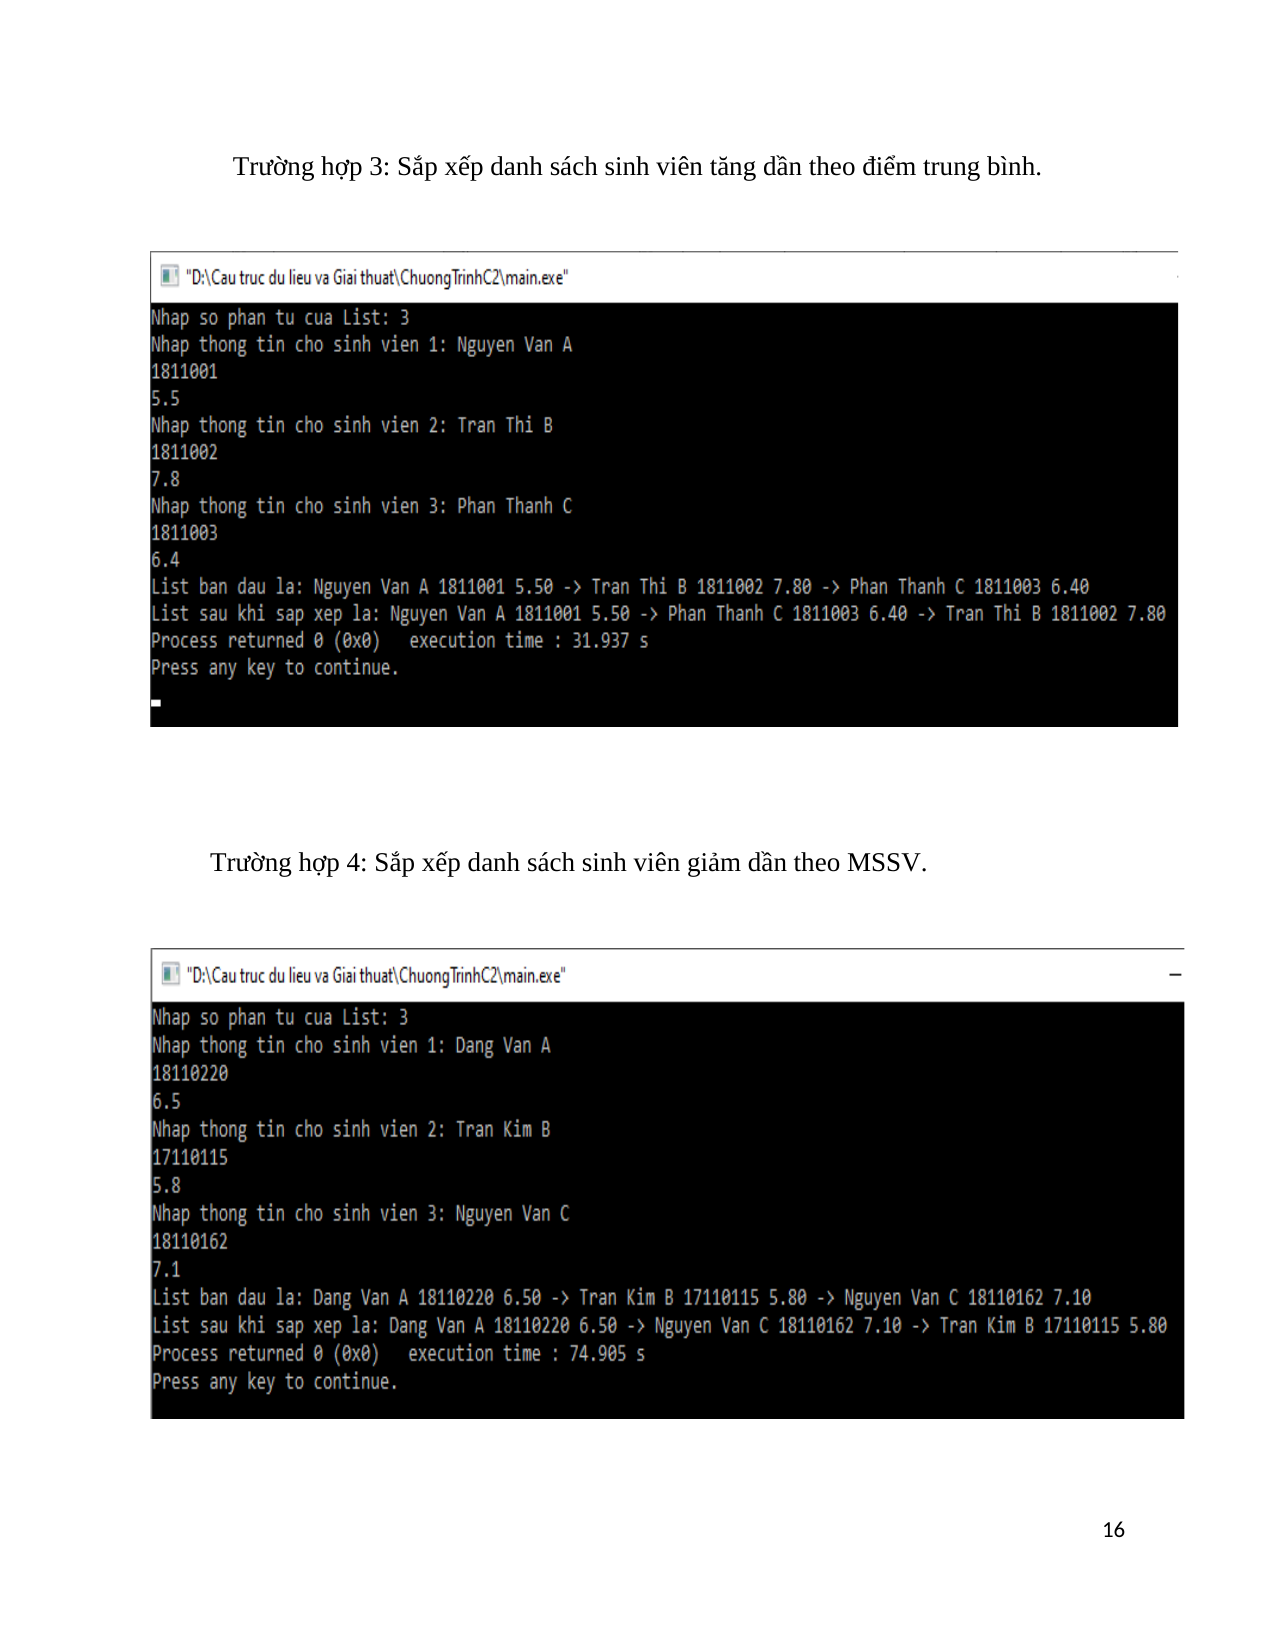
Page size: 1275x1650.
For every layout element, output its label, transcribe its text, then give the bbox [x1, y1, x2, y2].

text Trường hợp 3: Sắp xếp danh sách sinh viên tăng dần theo điểm trung bình. [150, 150, 1125, 181]
text Trường hợp 4: Sắp xếp danh sách sinh viên giảm dần theo MSSV. [150, 846, 1125, 878]
picture [150, 948, 1185, 1419]
picture [150, 251, 1179, 727]
